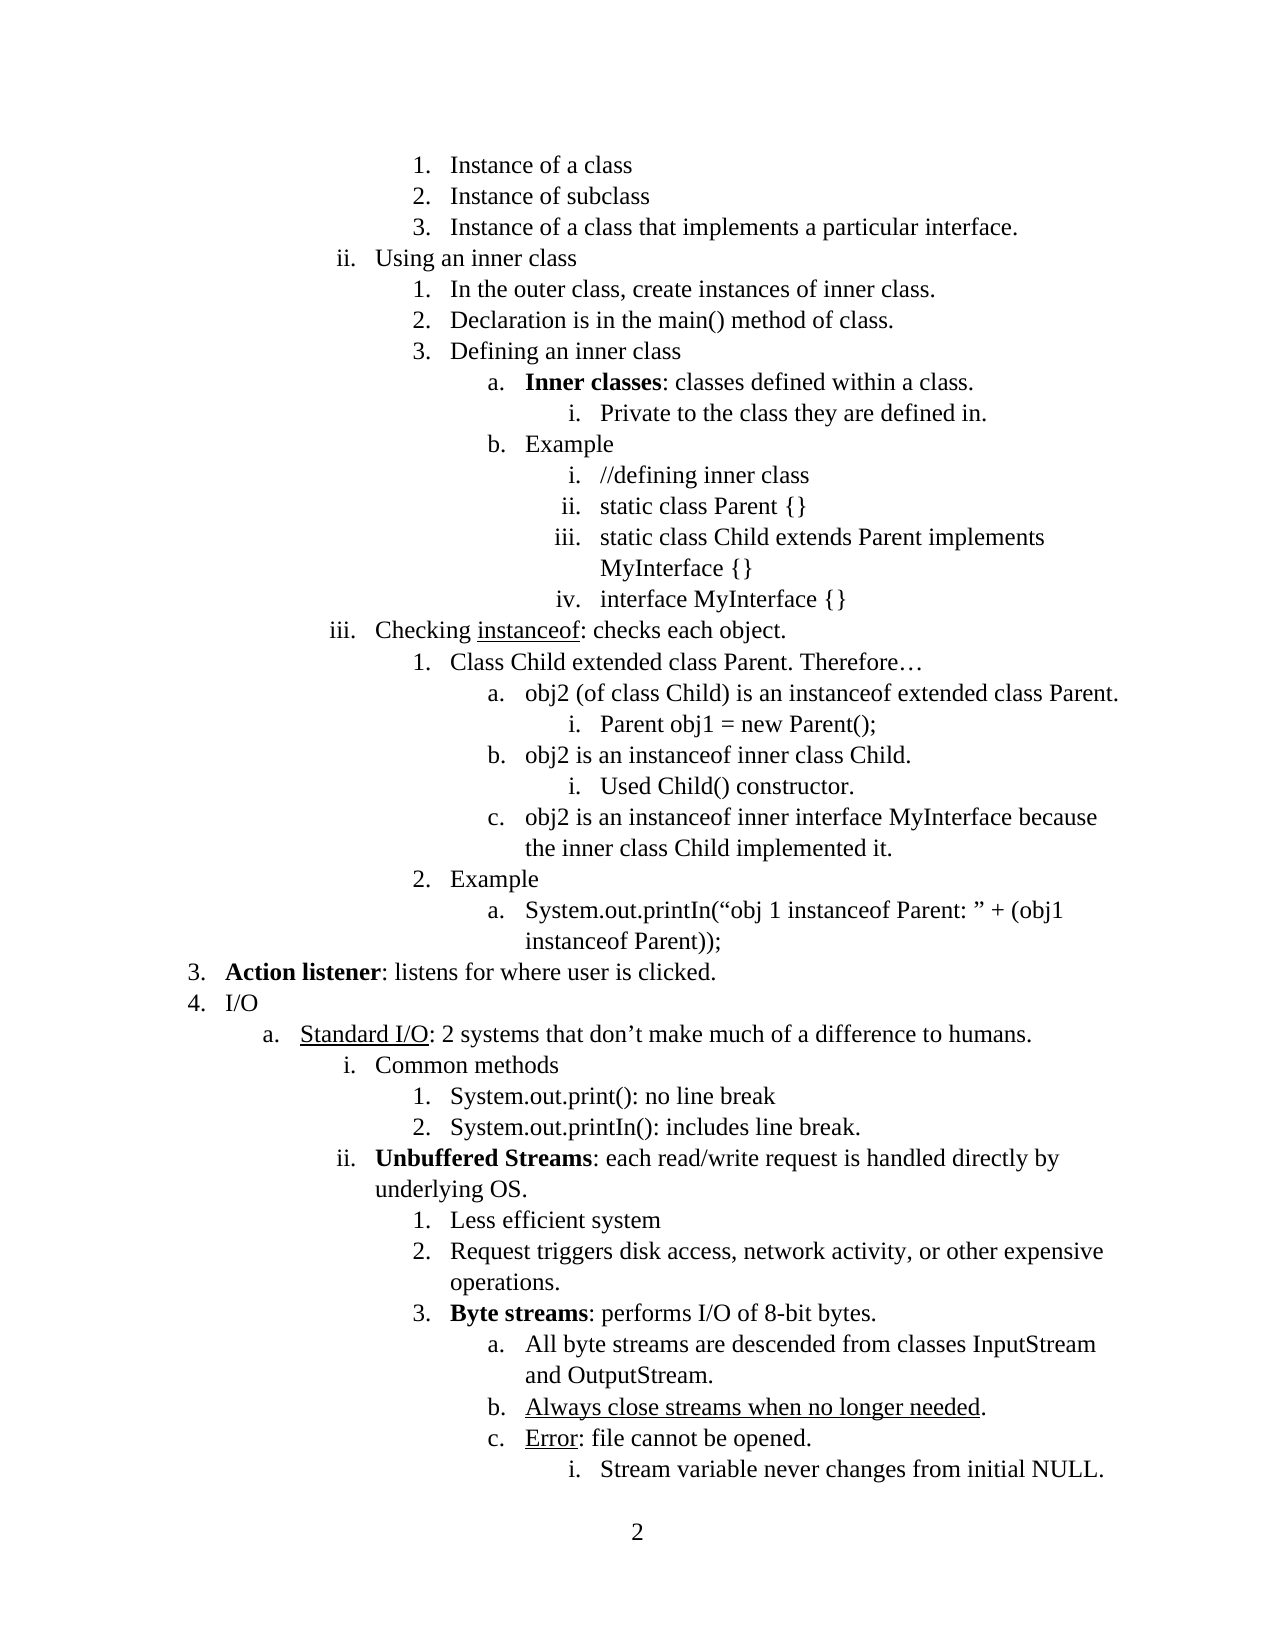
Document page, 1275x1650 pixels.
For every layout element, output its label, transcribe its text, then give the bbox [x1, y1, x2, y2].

list Instance of subclass [412, 181, 1125, 210]
list Class Child extended class Parent. Therefore… [412, 647, 1125, 675]
list obj2 is an instanceof inner interface MyInterface because the inner class Child implemented it. [487, 802, 1125, 862]
list Declaration is in the main() method of class. [412, 305, 1125, 334]
list obj2 (of class Child) is an instanceof extended class Parent. [487, 678, 1125, 706]
list System.out.printIn(“obj 1 instanceof Parent: ” + (obj1 instanceof Parent)); [487, 895, 1125, 955]
list Example [487, 429, 1125, 458]
list System.out.print(): no line break [412, 1081, 1125, 1110]
list Always close streams when no longer needed. [487, 1392, 1125, 1420]
list obj2 is an instanceof inner class Child. [487, 740, 1125, 768]
list Defining an inner class [412, 336, 1125, 365]
list I/O [187, 988, 1125, 1017]
list Error: file cannot be opened. [487, 1423, 1125, 1451]
list Byte streams: performs I/O of 8-bit bytes. [412, 1298, 1125, 1327]
list Request triggers disk access, network activity, or other expensive operations. [412, 1236, 1125, 1296]
list Instance of a class [412, 150, 1125, 179]
list All byte streams are descended from classes InputStream and OutputStream. [487, 1329, 1125, 1389]
list Instance of a class that implements a particular interface. [412, 212, 1125, 241]
list Inner classes: classes defined within a class. [487, 367, 1125, 396]
list System.out.printIn(): includes line break. [412, 1112, 1125, 1141]
list Less efficient system [412, 1205, 1125, 1234]
list interface MyInterface {} [581, 584, 1125, 613]
list Private to the class they are defined in. [581, 398, 1125, 427]
list static class Child extends Parent implements MyInterface {} [581, 522, 1125, 582]
list Checking instanceof: checks each object. [356, 616, 1125, 644]
list Common methods [356, 1050, 1125, 1079]
list In the outer class, create instances of inner class. [412, 274, 1125, 303]
list Standard I/O: 2 systems that don’t make much of a difference to humans. [262, 1019, 1125, 1048]
list //defining inner class [581, 460, 1125, 489]
list Stream variable never changes from initial NULL. [581, 1454, 1125, 1482]
list Parent obj1 = new Parent(); [581, 709, 1125, 737]
list Using an inner class [356, 243, 1125, 272]
list Example [412, 864, 1125, 893]
list Unbuffered Streams: each read/write request is handled directly by underlying OS. [356, 1143, 1125, 1203]
list static class Parent {} [581, 491, 1125, 520]
list Action listener: listens for where user is clicked. [187, 957, 1125, 986]
list Used Child() constructor. [581, 771, 1125, 799]
